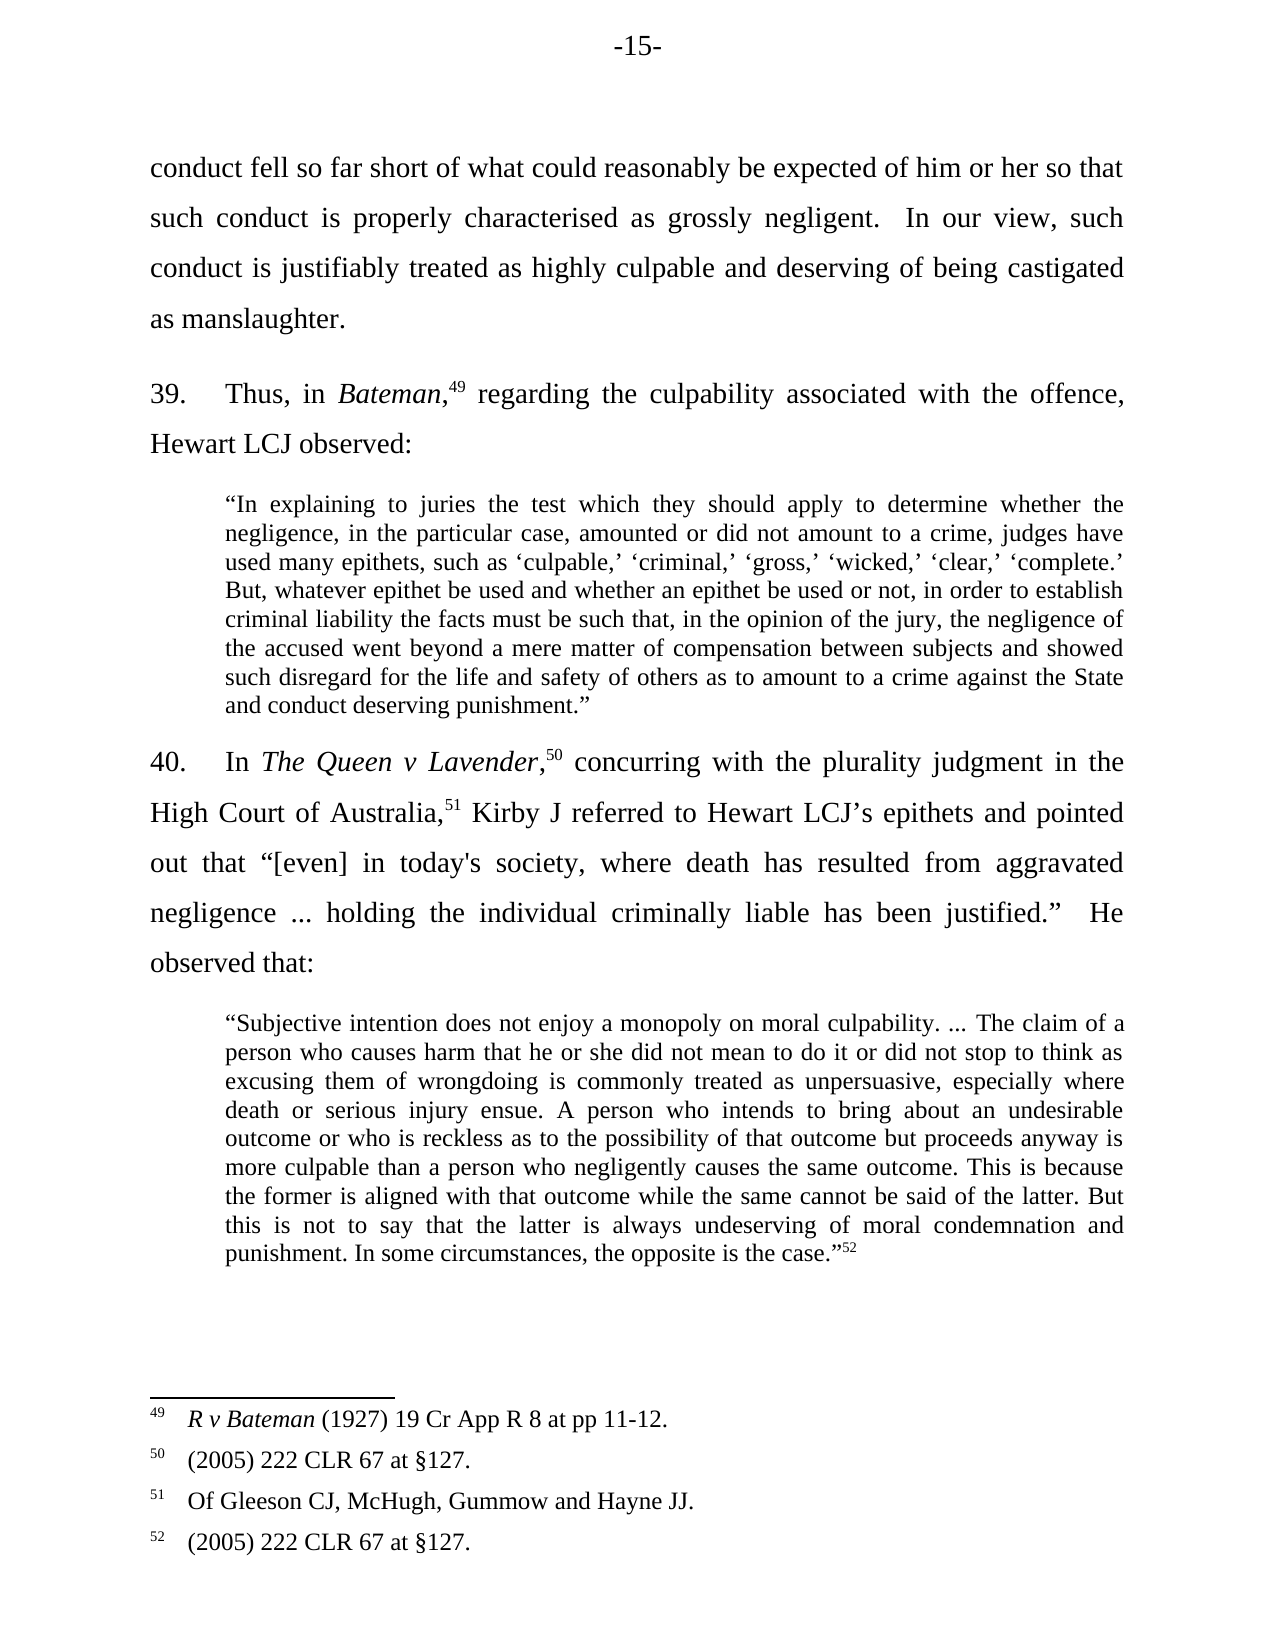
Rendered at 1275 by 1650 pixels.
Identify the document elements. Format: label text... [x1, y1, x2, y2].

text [150, 150, 1125, 334]
list “In explaining to juries the test which they should apply to determine whether the negligence, in the particular case, amounted or did not amount to a crime, judges have used many epithets, such as ‘culpable,’ ‘criminal,’ ‘gross,’ ‘wicked,’ ‘clear,’ ‘complete.’ But, whatever epithet be used and whether an epithet be used or not, in order to establish criminal liability the facts must be such that, in the opinion of the jury, the negligence of the accused went beyond a mere matter of compensation between subjects and showed such disregard for the life and safety of others as to amount to a crime against the State and conduct deserving punishment.” [225, 489, 1125, 719]
text Thus, in Bateman, regarding the culpability associated with the offence, Hewart LCJ observed: [150, 376, 1125, 460]
list “Subjective intention does not enjoy a monopoly on moral culpability. ... The claim of a person who causes harm that he or she did not mean to do it or did not stop to think as excusing them of wrongdoing is commonly treated as unpersuasive, especially where death or serious injury ensue. A person who intends to bring about an undesirable outcome or who is reckless as to the possibility of that outcome but proceeds anyway is more culpable than a person who negligently causes the same outcome. This is because the former is aligned with that outcome while the same cannot be said of the latter. But this is not to say that the latter is always undeserving of moral condemnation and punishment. In some circumstances, the opposite is the case.” [225, 1008, 1125, 1267]
text In The Queen v Lavender, concurring with the plurality judgment in the High Court of Australia, Kirby J referred to Hewart LCJ’s epithets and pointed out that “[even] in today's society, where death has resulted from aggravated negligence ... holding the individual criminally liable has been justified.” He observed that: [150, 744, 1125, 979]
